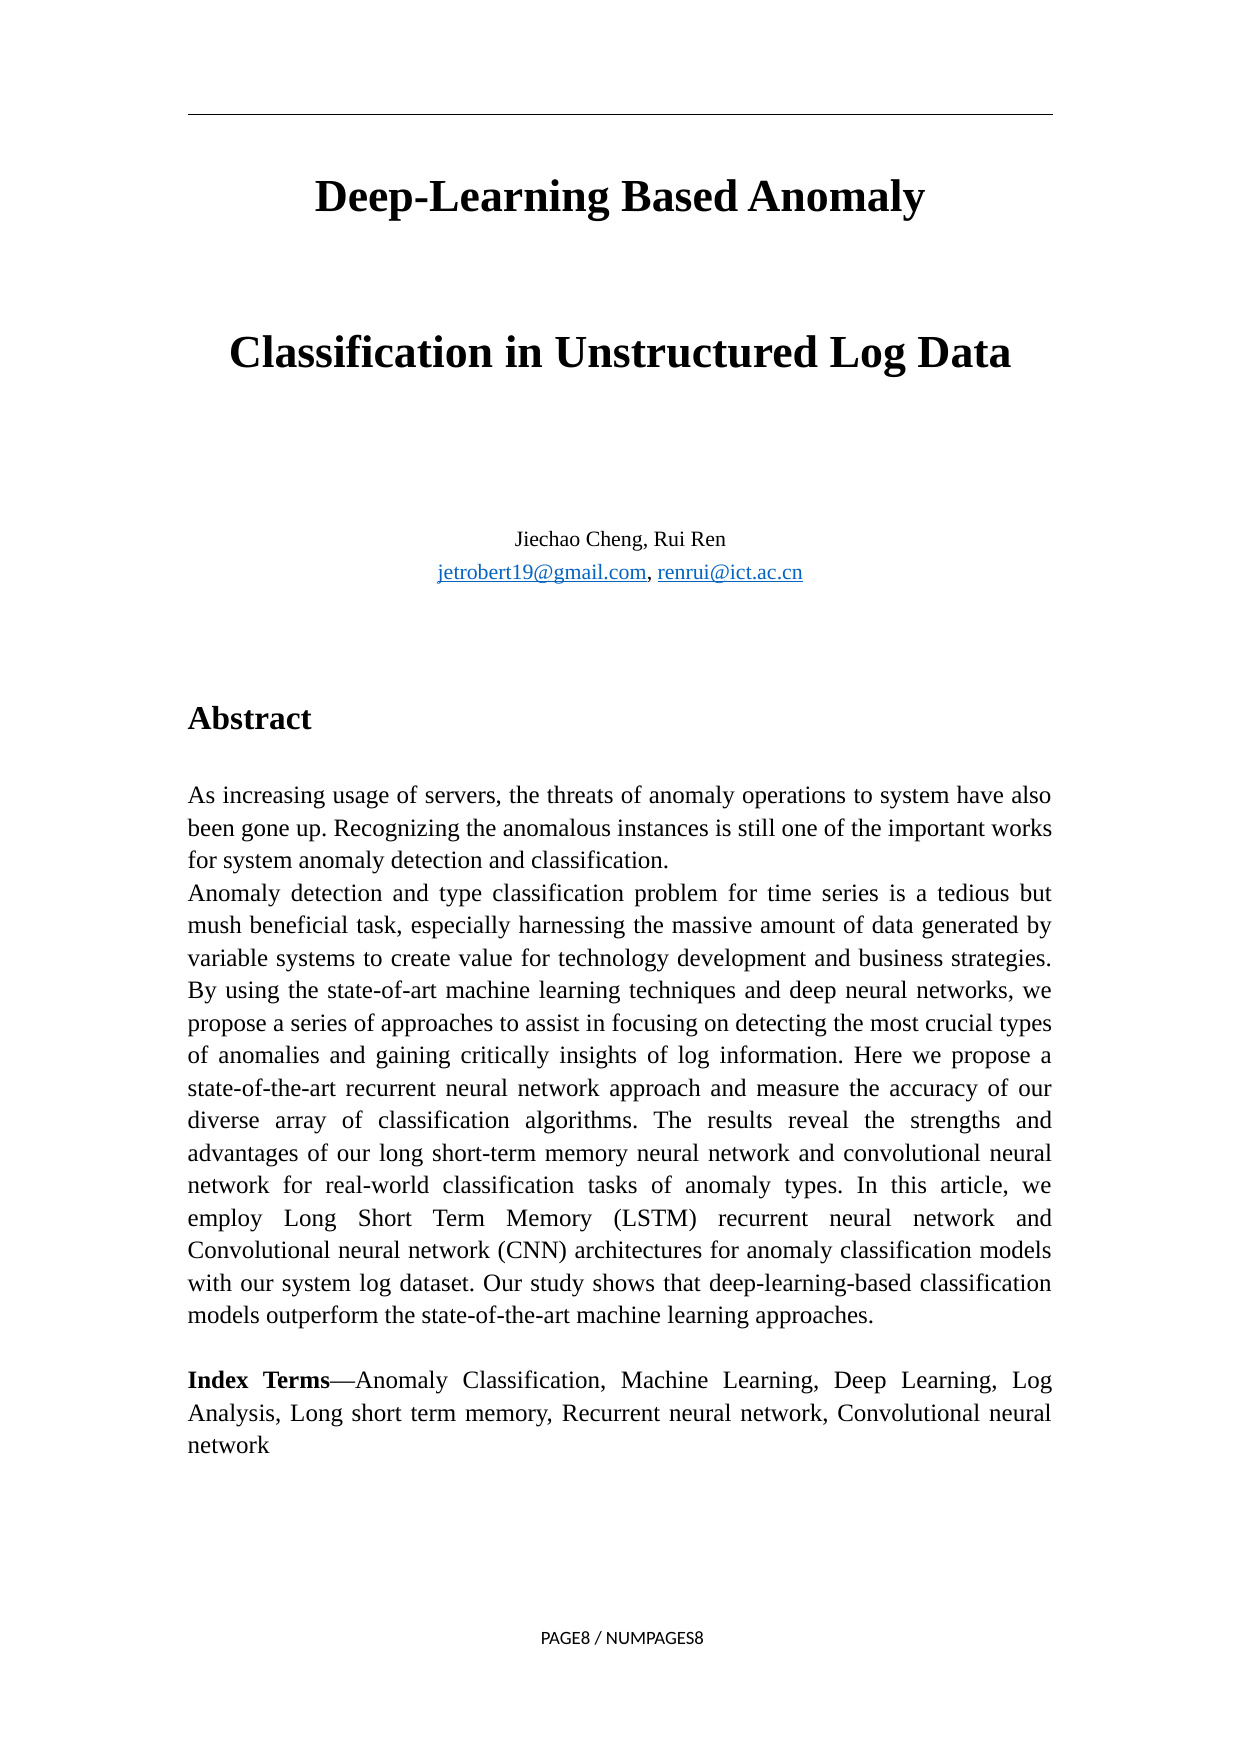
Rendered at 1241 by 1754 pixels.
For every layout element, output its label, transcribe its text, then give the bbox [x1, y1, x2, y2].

text jetrobert19@gmail.com, renrui@ict.ac.cn [187, 555, 1053, 588]
text Jiechao Cheng, Rui Ren [187, 523, 1053, 555]
subtitle Abstract [187, 685, 1053, 750]
text Index Terms—Anomaly Classification, Machine Learning, Deep Learning, Log Analysis, Long short term memory, Recurrent neural network, Convolutional neural network [187, 1363, 1053, 1461]
text Anomaly detection and type classification problem for time series is a tedious but mush beneficial task, especially harnessing the massive amount of data generated by variable systems to create value for technology development and business strategies. By using the state-of-art machine learning techniques and deep neural networks, we propose a series of approaches to assist in focusing on detecting the most crucial types of anomalies and gaining critically insights of log information. Here we propose a state-of-the-art recurrent neural network approach and measure the accuracy of our diverse array of classification algorithms. The results reveal the strengths and advantages of our long short-term memory neural network and convolutional neural network for real-world classification tasks of anomaly types. In this article, we employ Long Short Term Memory (LSTM) recurrent neural network and Convolutional neural network (CNN) architectures for anomaly classification models with our system log dataset. Our study shows that deep-learning-based classification models outperform the state-of-the-art machine learning approaches. [187, 876, 1053, 1331]
subtitle Deep-Learning Based Anomaly Classification in Unstructured Log Data [187, 162, 1053, 383]
text As increasing usage of servers, the threats of anomaly operations to system have also been gone up. Recognizing the anomalous instances is still one of the important works for system anomaly detection and classification. [187, 778, 1053, 876]
